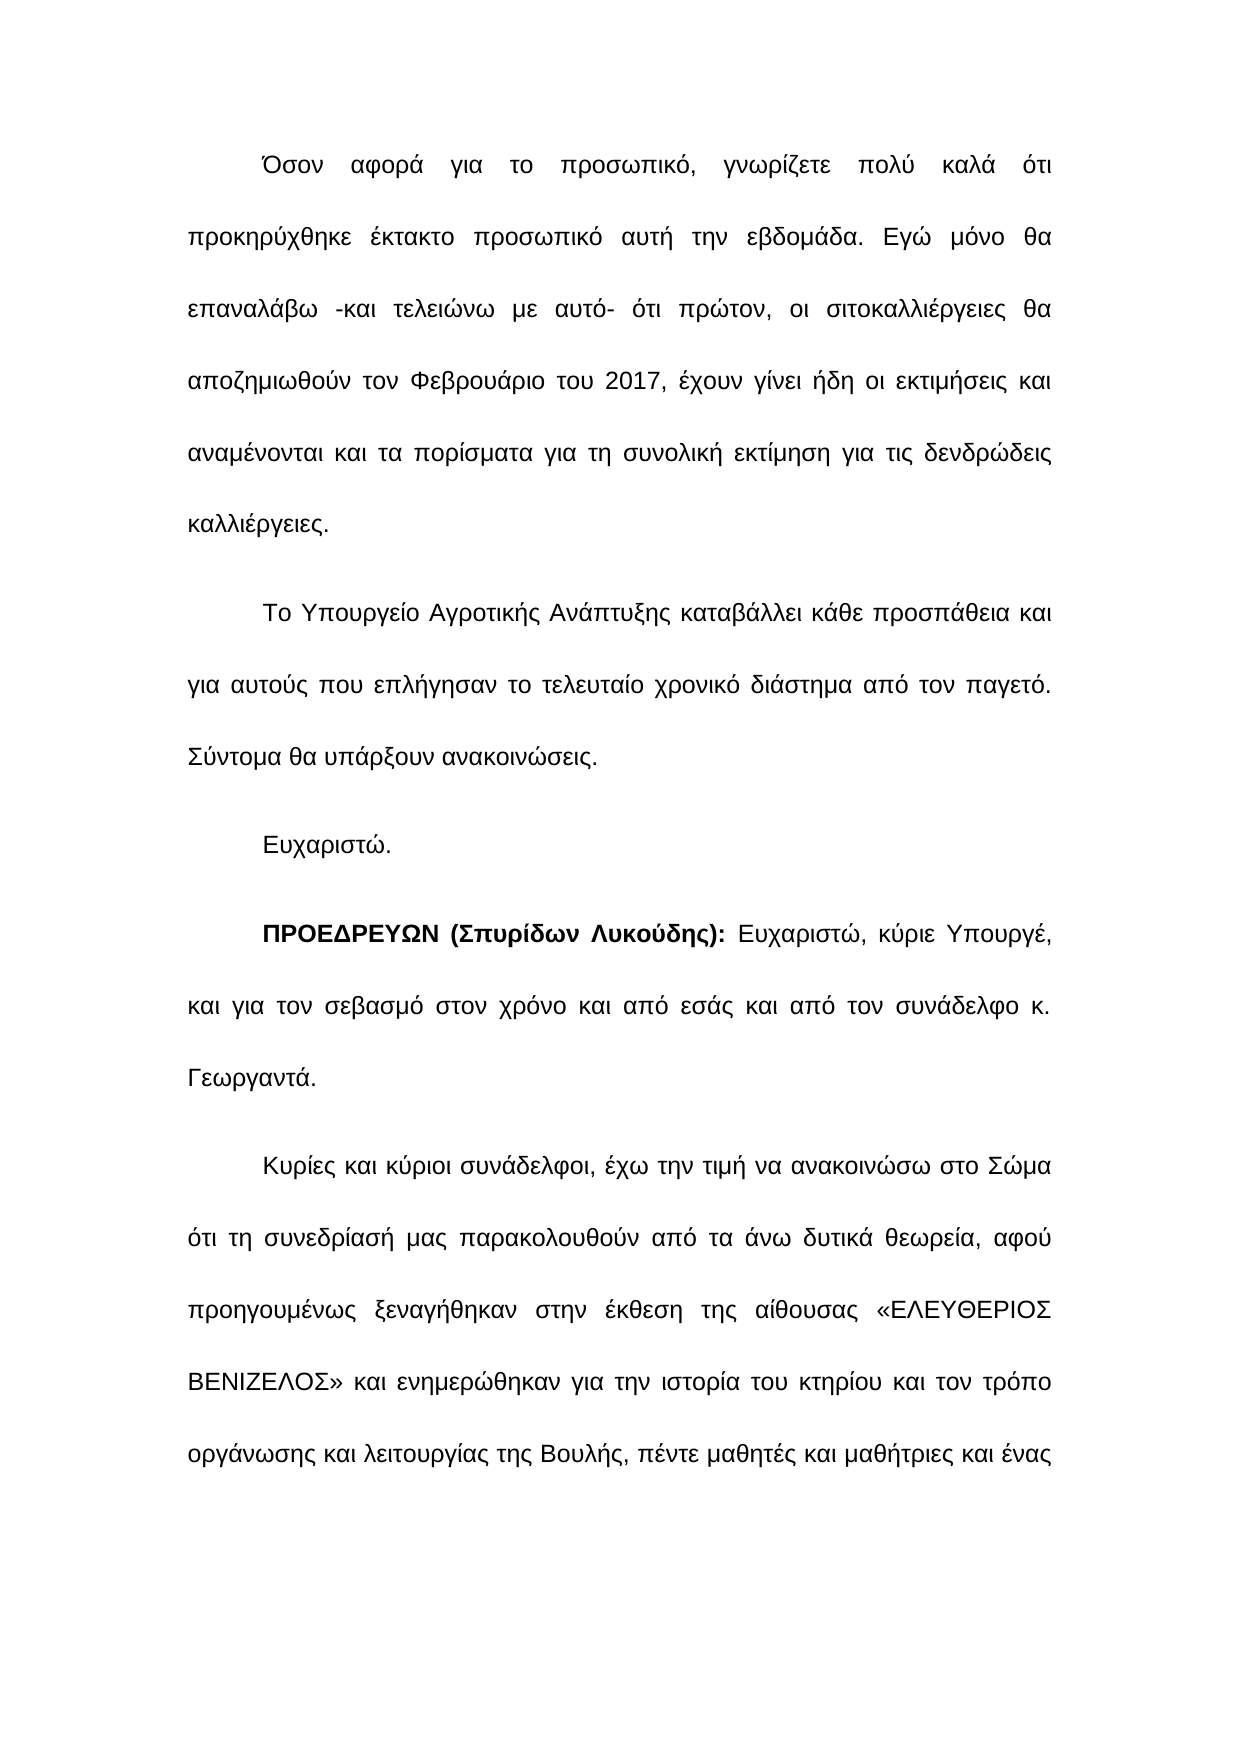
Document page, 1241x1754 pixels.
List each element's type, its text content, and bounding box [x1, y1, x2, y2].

text Το Υπουργείο Αγροτικής Ανάπτυξης καταβάλλει κάθε προσπάθεια και για αυτούς που επλήγησαν το τελευταίο χρονικό διάστημα από τον παγετό. Σύντομα θα υπάρξουν ανακοινώσεις. [187, 598, 1053, 770]
text ΠΡΟΕΔΡΕΥΩΝ (Σπυρίδων Λυκούδης): Ευχαριστώ, κύριε Υπουργέ, και για τον σεβασμό στον χρόνο και από εσάς και από τον συνάδελφο κ. Γεωργαντά. [187, 919, 1053, 1091]
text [187, 1151, 1053, 1467]
text Ευχαριστώ. [187, 830, 1053, 859]
text Όσον αφορά για το προσωπικό, γνωρίζετε πολύ καλά ότι προκηρύχθηκε έκτακτο προσωπικό αυτή την εβδομάδα. Εγώ μόνο θα επαναλάβω -και τελειώνω με αυτό- ότι πρώτον, οι σιτοκαλλιέργειες θα αποζημιωθούν τον Φεβρουάριο του 2017, έχουν γίνει ήδη οι εκτιμήσεις και αναμένονται και τα πορίσματα για τη συνολική εκτίμηση για τις δενδρώδεις καλλιέργειες. [187, 150, 1053, 538]
